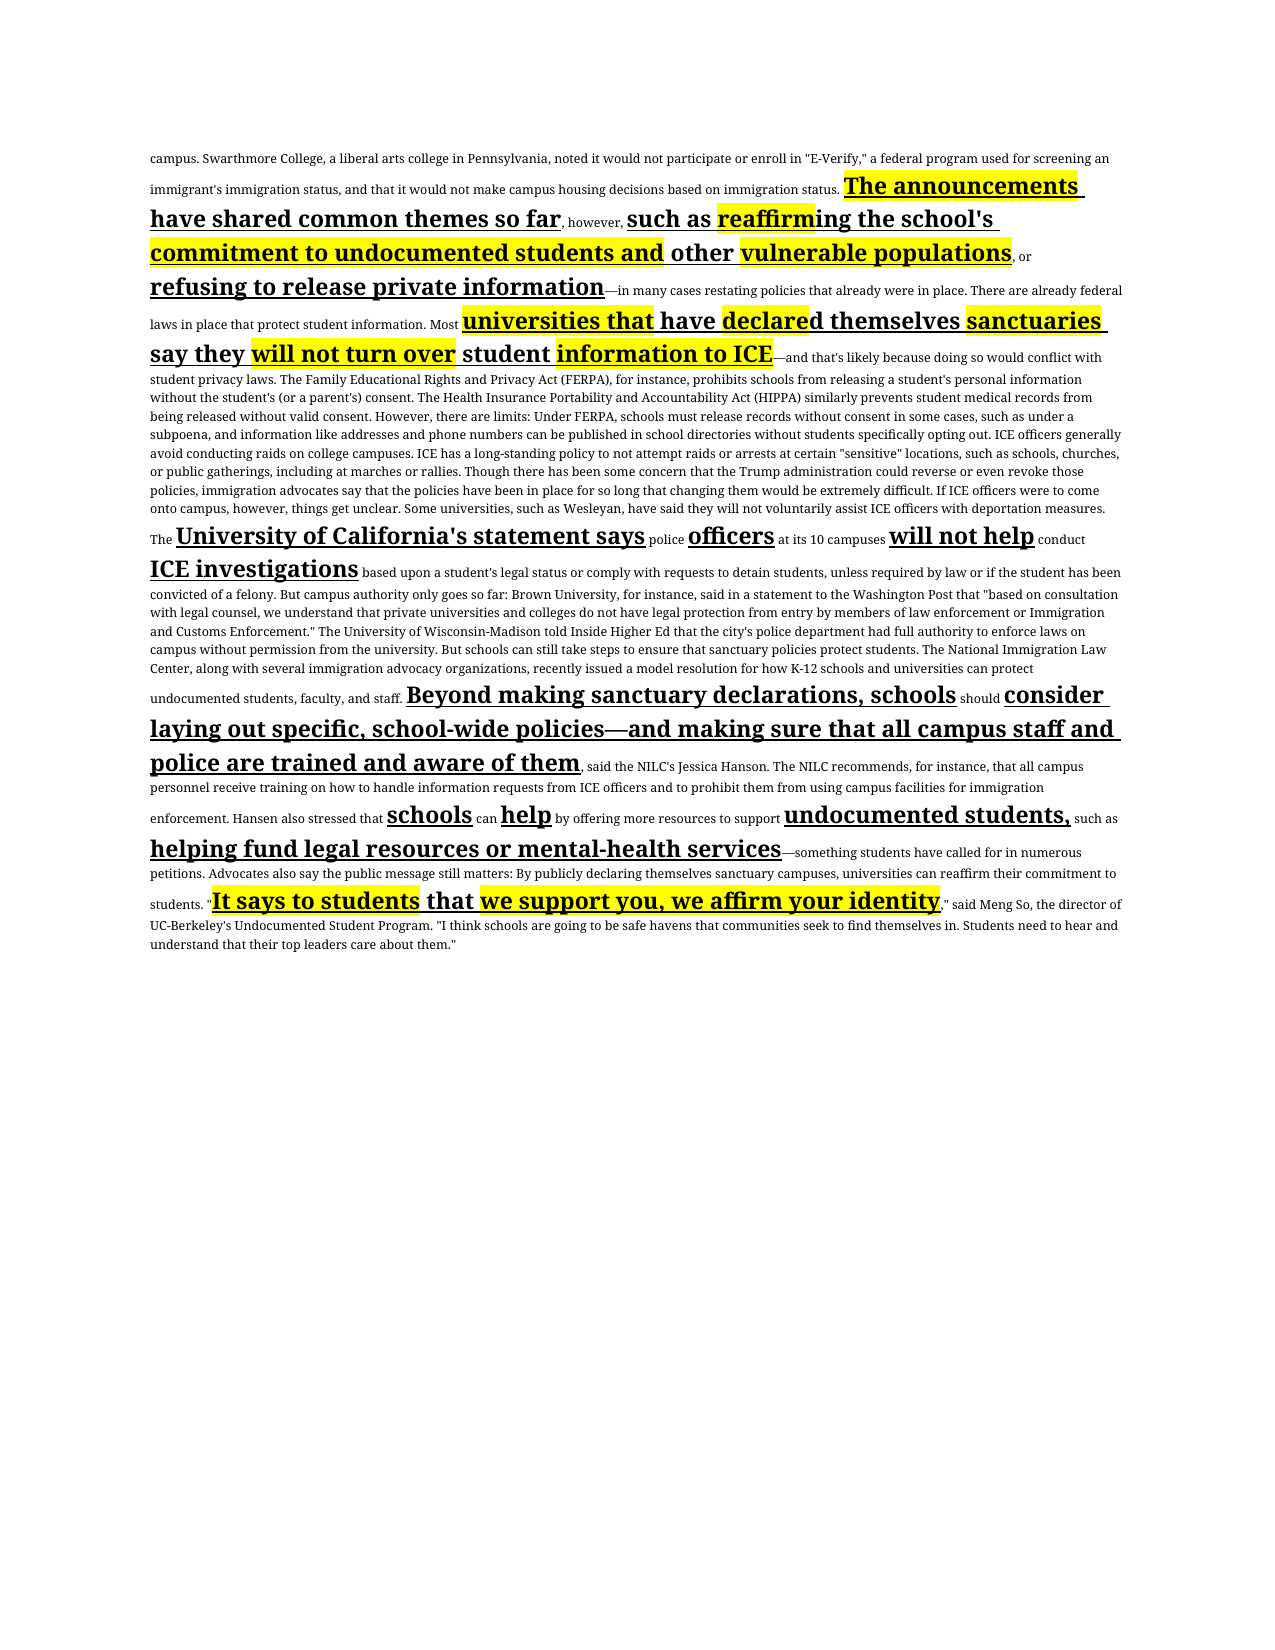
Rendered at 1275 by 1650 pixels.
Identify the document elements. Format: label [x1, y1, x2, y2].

text [150, 150, 1125, 953]
